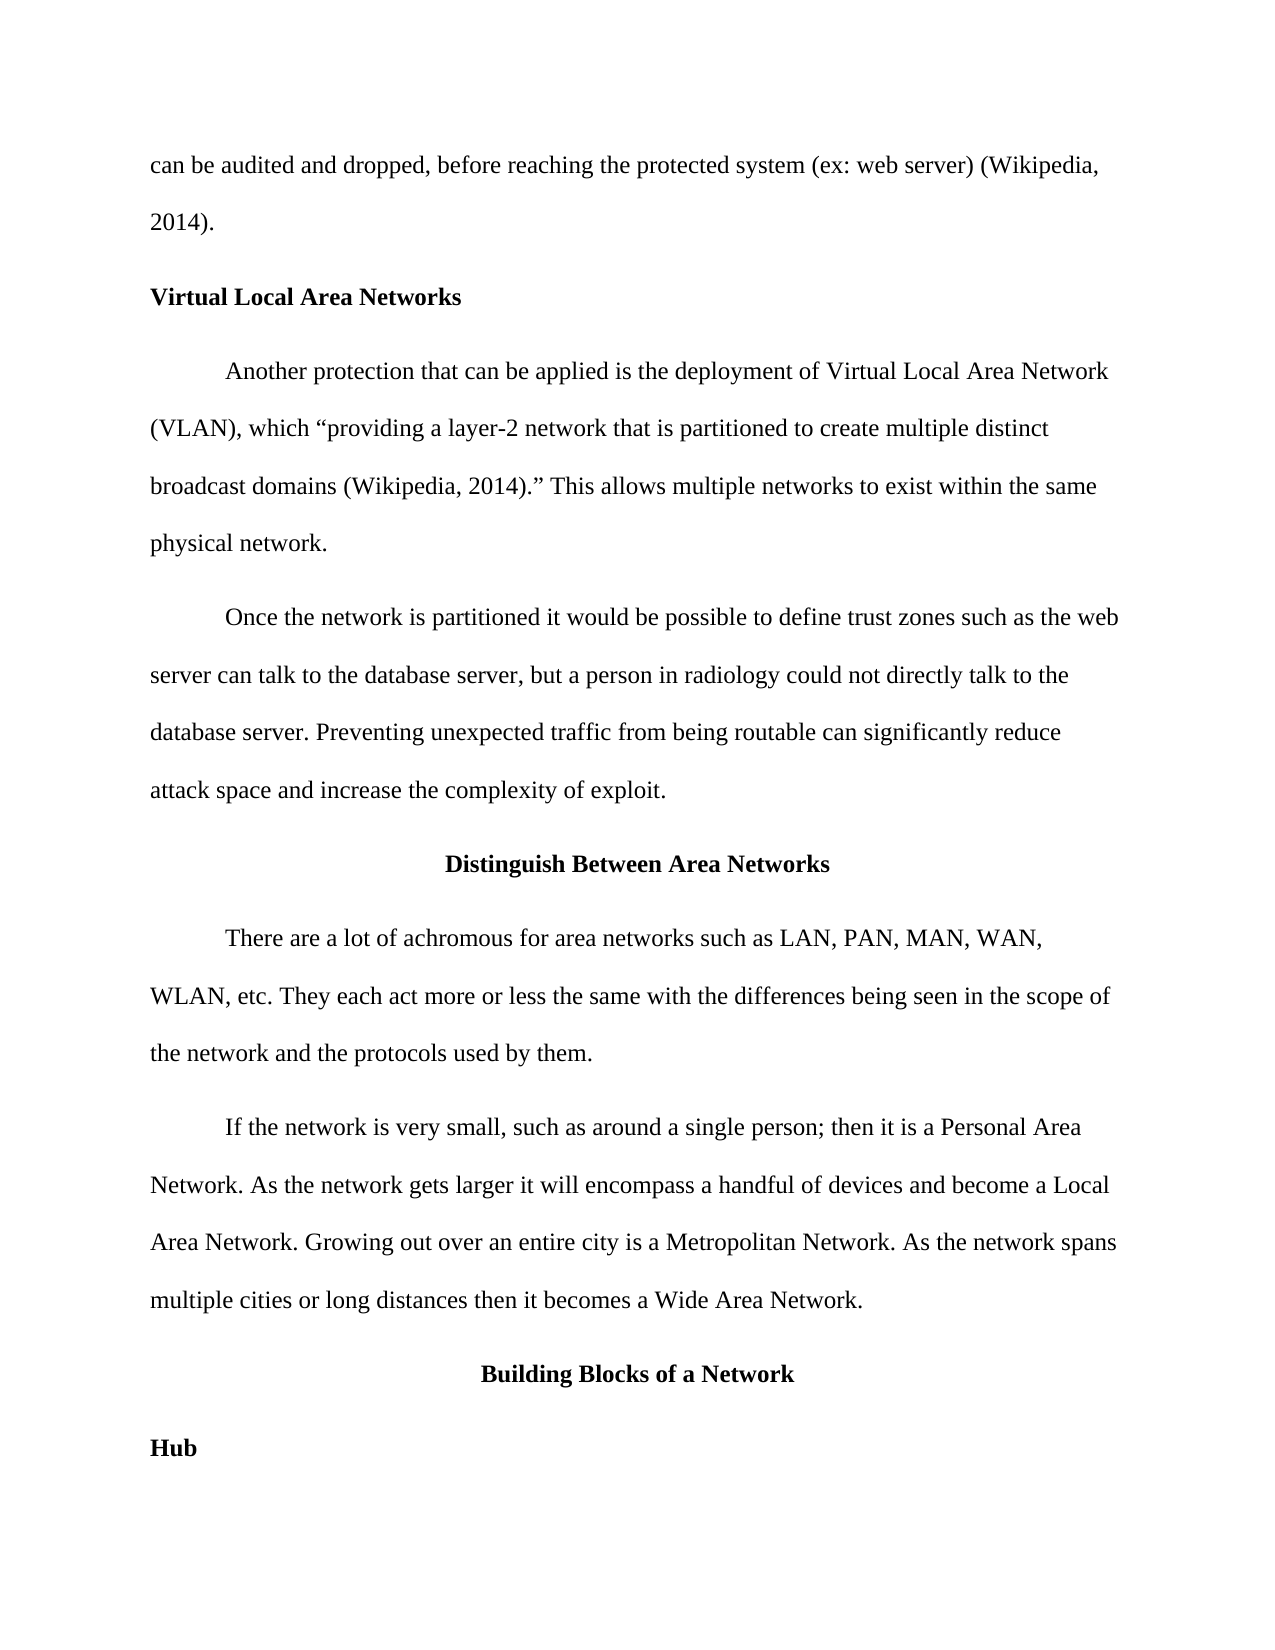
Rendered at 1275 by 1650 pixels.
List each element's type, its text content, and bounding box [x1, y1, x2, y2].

text Another protection that can be applied is the deployment of Virtual Local Area Network (VLAN), which “providing a layer-2 network that is partitioned to create multiple distinct broadcast domains.” This allows multiple networks to exist within the same physical network. [150, 356, 1125, 557]
text Once the network is partitioned it would be possible to define trust zones such as the web server can talk to the database server, but a person in radiology could not directly talk to the database server. Preventing unexpected traffic from being routable can significantly reduce attack space and increase the complexity of exploit. [150, 602, 1125, 804]
subtitle Distinguish Between Area Networks [150, 849, 1125, 878]
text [150, 150, 1125, 236]
subtitle Building Blocks of a Network [150, 1359, 1125, 1388]
text There are a lot of achromous for area networks such as LAN, PAN, MAN, WAN, WLAN, etc. They each act more or less the same with the differences being seen in the scope of the network and the protocols used by them. [150, 923, 1125, 1067]
text If the network is very small, such as around a single person; then it is a Personal Area Network. As the network gets larger it will encompass a handful of devices and become a Local Area Network. Growing out over an entire city is a Metropolitan Network. As the network spans multiple cities or long distances then it becomes a Wide Area Network. [150, 1112, 1125, 1314]
subtitle Virtual Local Area Networks [150, 282, 1125, 310]
subtitle Hub [150, 1433, 1125, 1462]
